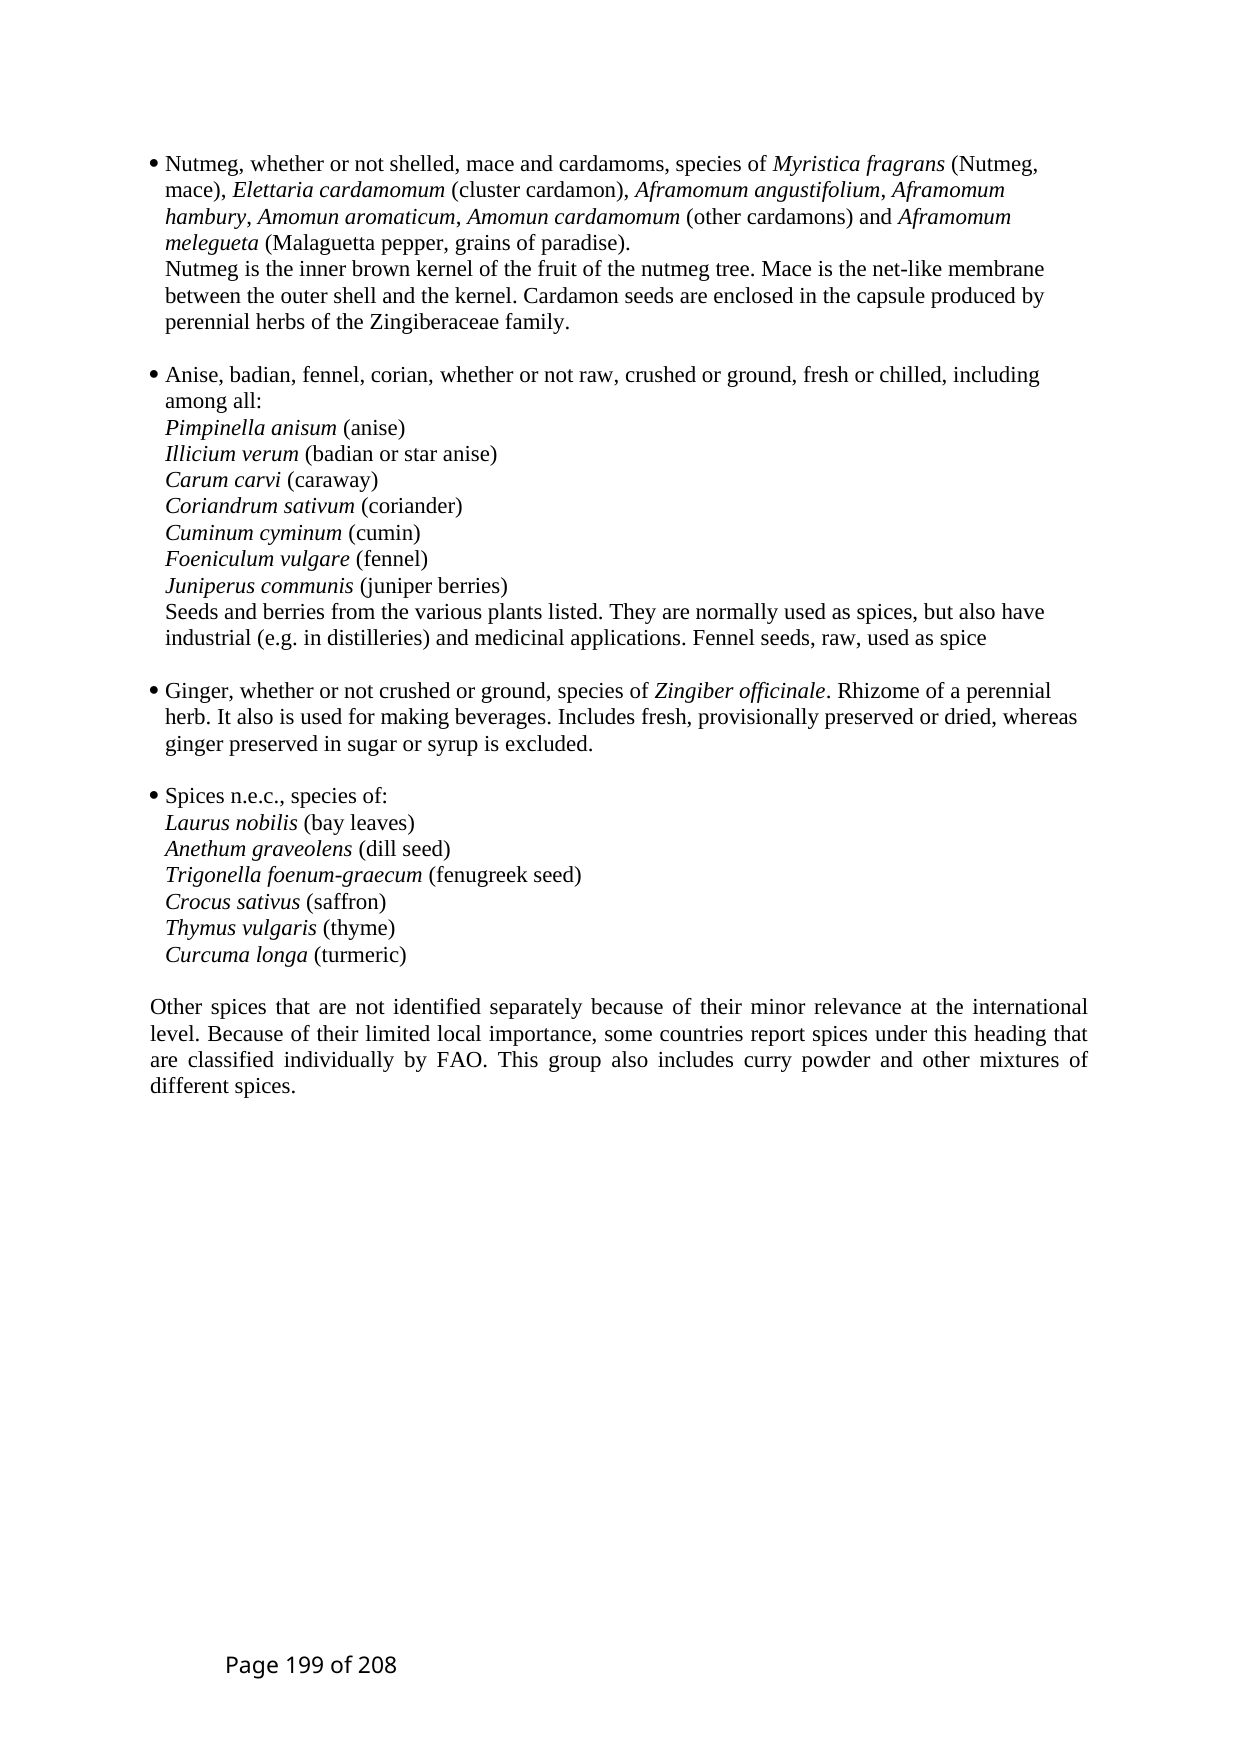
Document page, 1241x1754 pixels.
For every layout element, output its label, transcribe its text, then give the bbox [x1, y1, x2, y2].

list Coriandrum sativum (coriander) [165, 493, 1090, 519]
list Laurus nobilis (bay leaves) [165, 809, 1090, 835]
list Thymus vulgaris (thyme) [165, 914, 1090, 941]
list Anise, badian, fennel, corian, whether or not raw, crushed or ground, fresh or chilled, including among all: [150, 361, 1090, 413]
list Nutmeg, whether or not shelled, mace and cardamoms, species of Myristica fragrans (Nutmeg, mace), Elettaria cardamomum (cluster cardamon), Aframomum angustifolium, Aframomum hambury, Amomun aromaticum, Amomun cardamomum (other cardamons) and Aframomum melegueta (Malaguetta pepper, grains of paradise). [150, 150, 1090, 255]
list Carum carvi (caraway) [165, 466, 1090, 493]
list Trigonella foenum-graecum (fenugreek seed) [165, 862, 1090, 888]
text Other spices that are not identified separately because of their minor relevance at the international level. Because of their limited local importance, some countries report spices under this heading that are classified individually by FAO. This group also includes curry powder and other mixtures of different spices. [150, 993, 1090, 1099]
list Seeds and berries from the various plants listed. They are normally used as spices, but also have industrial (e.g. in distilleries) and medicinal applications. Fennel seeds, raw, used as spice [165, 598, 1090, 651]
list Anethum graveolens (dill seed) [165, 835, 1090, 862]
list Illicium verum (badian or star anise) [165, 440, 1090, 466]
list Cuminum cyminum (cumin) [165, 519, 1090, 545]
list Curcuma longa (turmeric) [165, 941, 1090, 967]
list Juniperus communis (juniper berries) [165, 572, 1090, 598]
list Ginger, whether or not crushed or ground, species of Zingiber officinale. Rhizome of a perennial herb. It also is used for making beverages. Includes fresh, provisionally preserved or dried, whereas ginger preserved in sugar or syrup is excluded. [150, 677, 1090, 756]
list Nutmeg is the inner brown kernel of the fruit of the nutmeg tree. Mace is the net-like membrane between the outer shell and the kernel. Cardamon seeds are enclosed in the capsule produced by perennial herbs of the Zingiberaceae family. [165, 255, 1090, 334]
list Crocus sativus (saffron) [165, 888, 1090, 914]
list Spices n.e.c., species of: [150, 782, 1090, 809]
list Foeniculum vulgare (fennel) [165, 545, 1090, 572]
list Pimpinella anisum (anise) [165, 413, 1090, 440]
